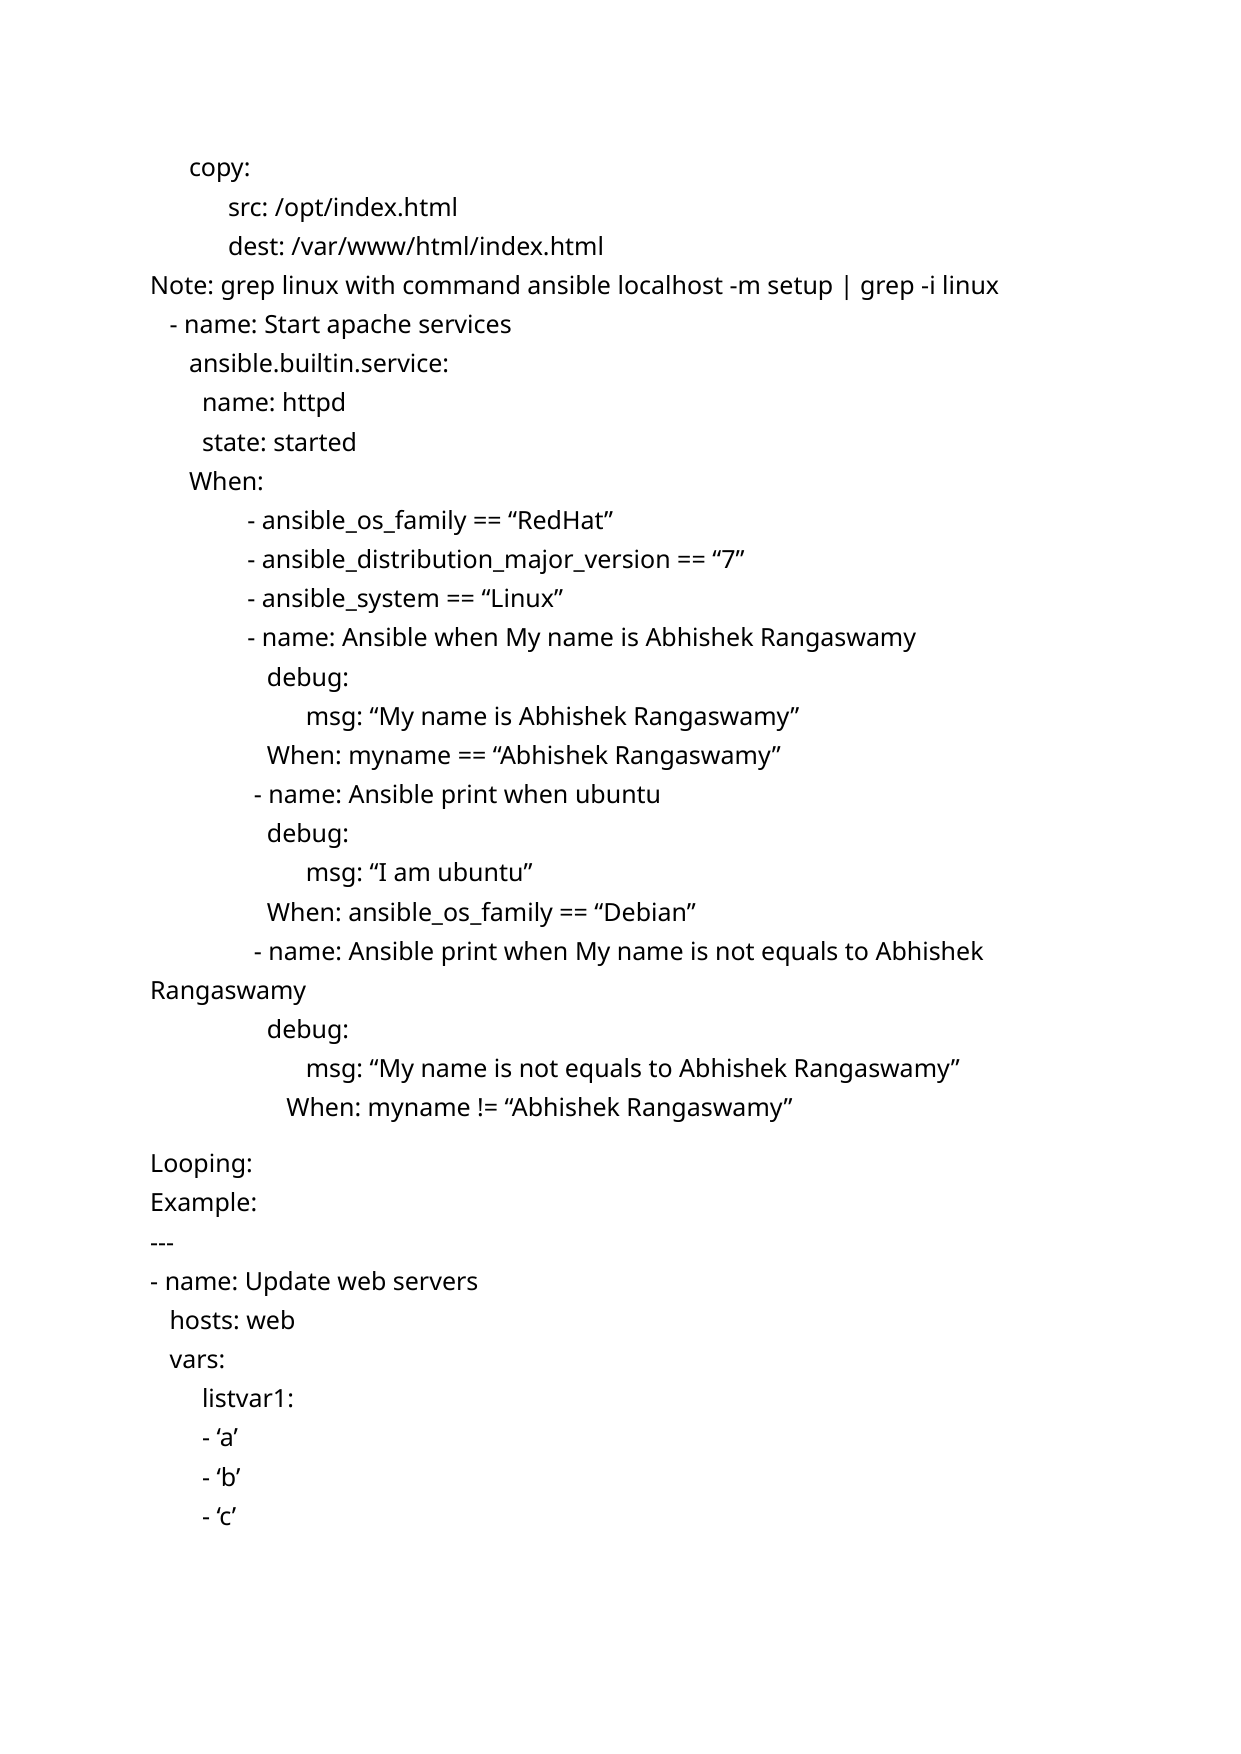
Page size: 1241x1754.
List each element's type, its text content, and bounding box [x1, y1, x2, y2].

text Looping: Example: --- - name: Update web servers hosts: web vars: listvar1: - ‘a’ - ‘b’ - ‘c’ [150, 1146, 1090, 1572]
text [150, 150, 1090, 1124]
